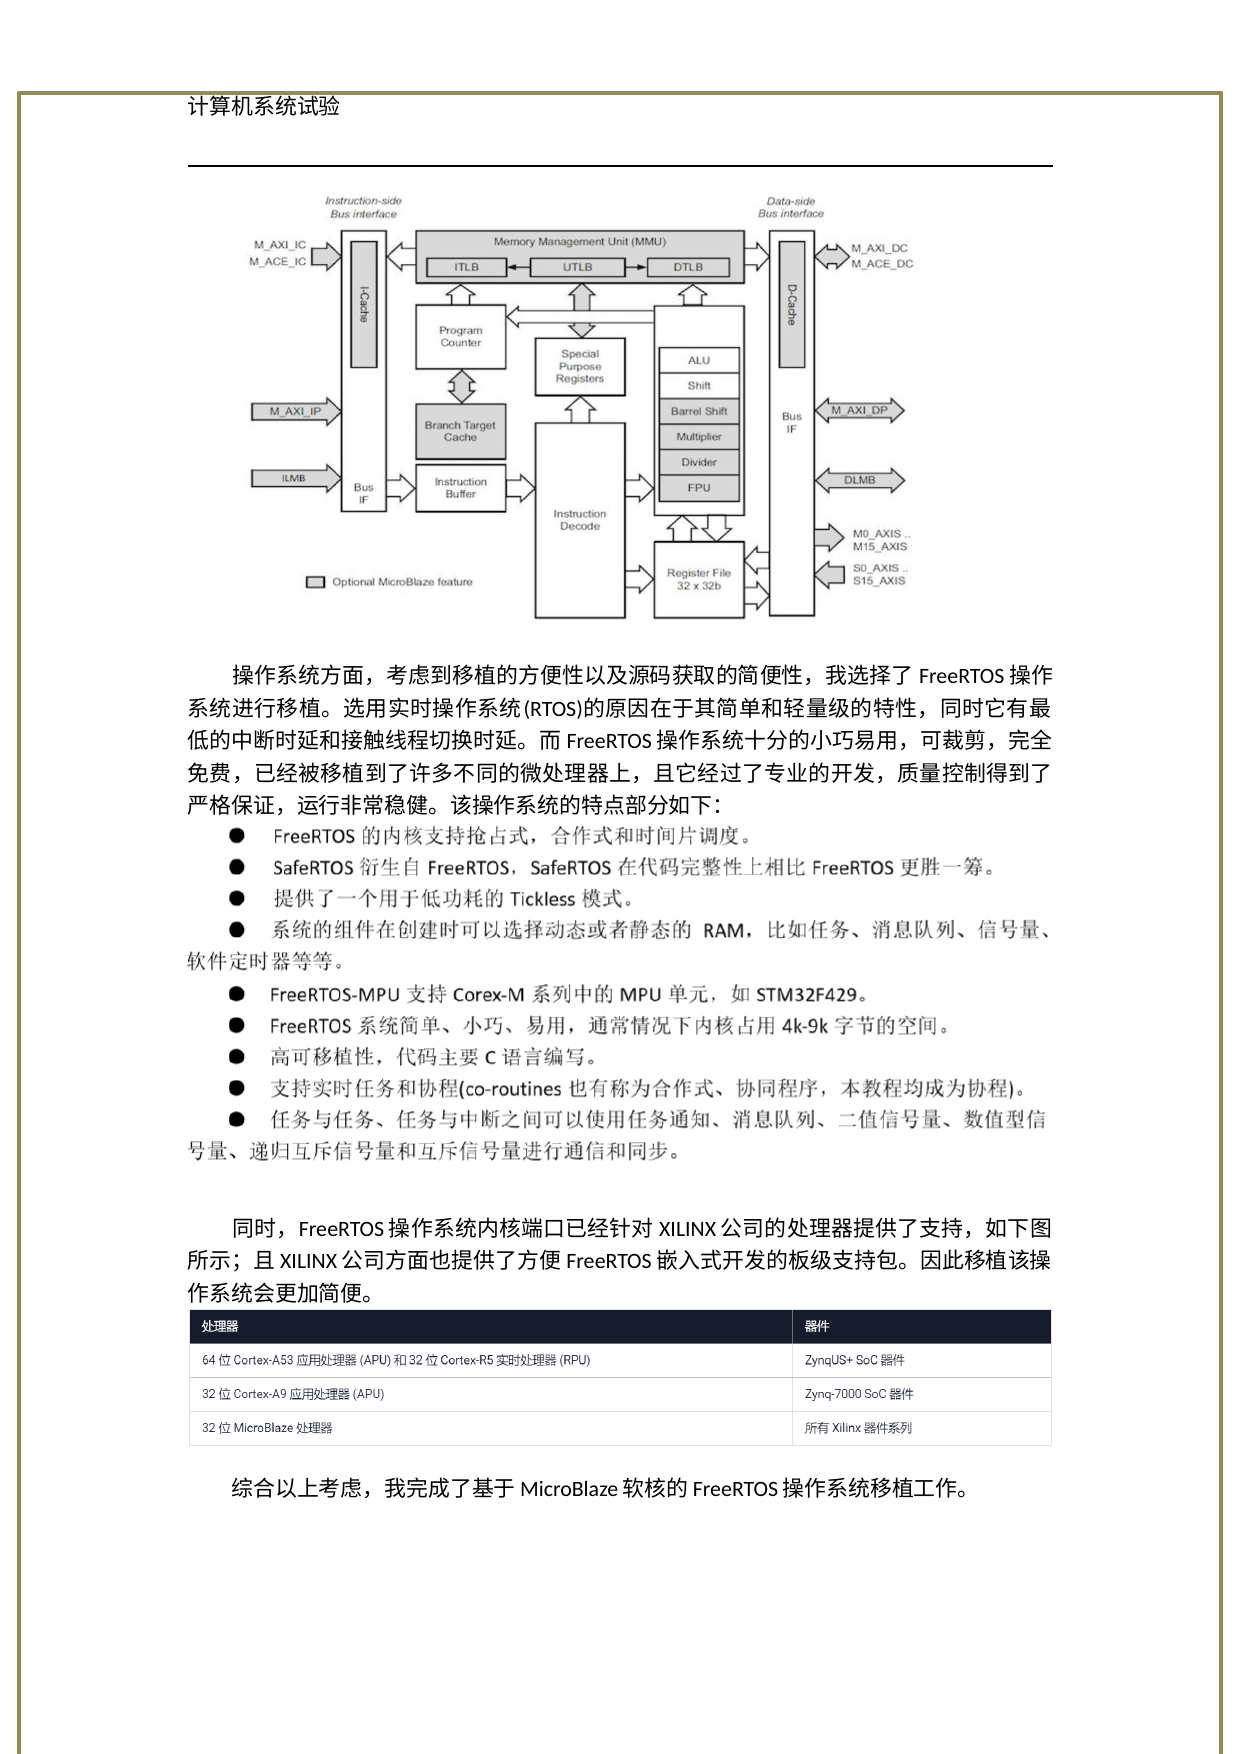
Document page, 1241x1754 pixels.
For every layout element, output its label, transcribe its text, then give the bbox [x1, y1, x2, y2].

text 同时，FreeRTOS操作系统内核端口已经针对XILINX公司的处理器提供了支持，如下图所示；且XILINX公司方面也提供了方便FreeRTOS嵌入式开发的板级支持包。因此移植该操作系统会更加简便。 [187, 1210, 1053, 1307]
picture [231, 170, 920, 631]
picture [187, 820, 1053, 1171]
text 综合以上考虑，我完成了基于MicroBlaze软核的FreeRTOS操作系统移植工作。 [187, 1470, 1053, 1503]
picture [187, 1307, 1053, 1448]
text 操作系统方面，考虑到移植的方便性以及源码获取的简便性，我选择了FreeRTOS操作系统进行移植。选用实时操作系统(RTOS)的原因在于其简单和轻量级的特性，同时它有最低的中断时延和接触线程切换时延。而FreeRTOS操作系统十分的小巧易用，可裁剪，完全免费，已经被移植到了许多不同的微处理器上，且它经过了专业的开发，质量控制得到了严格保证，运行非常稳健。该操作系统的特点部分如下： [187, 658, 1053, 820]
